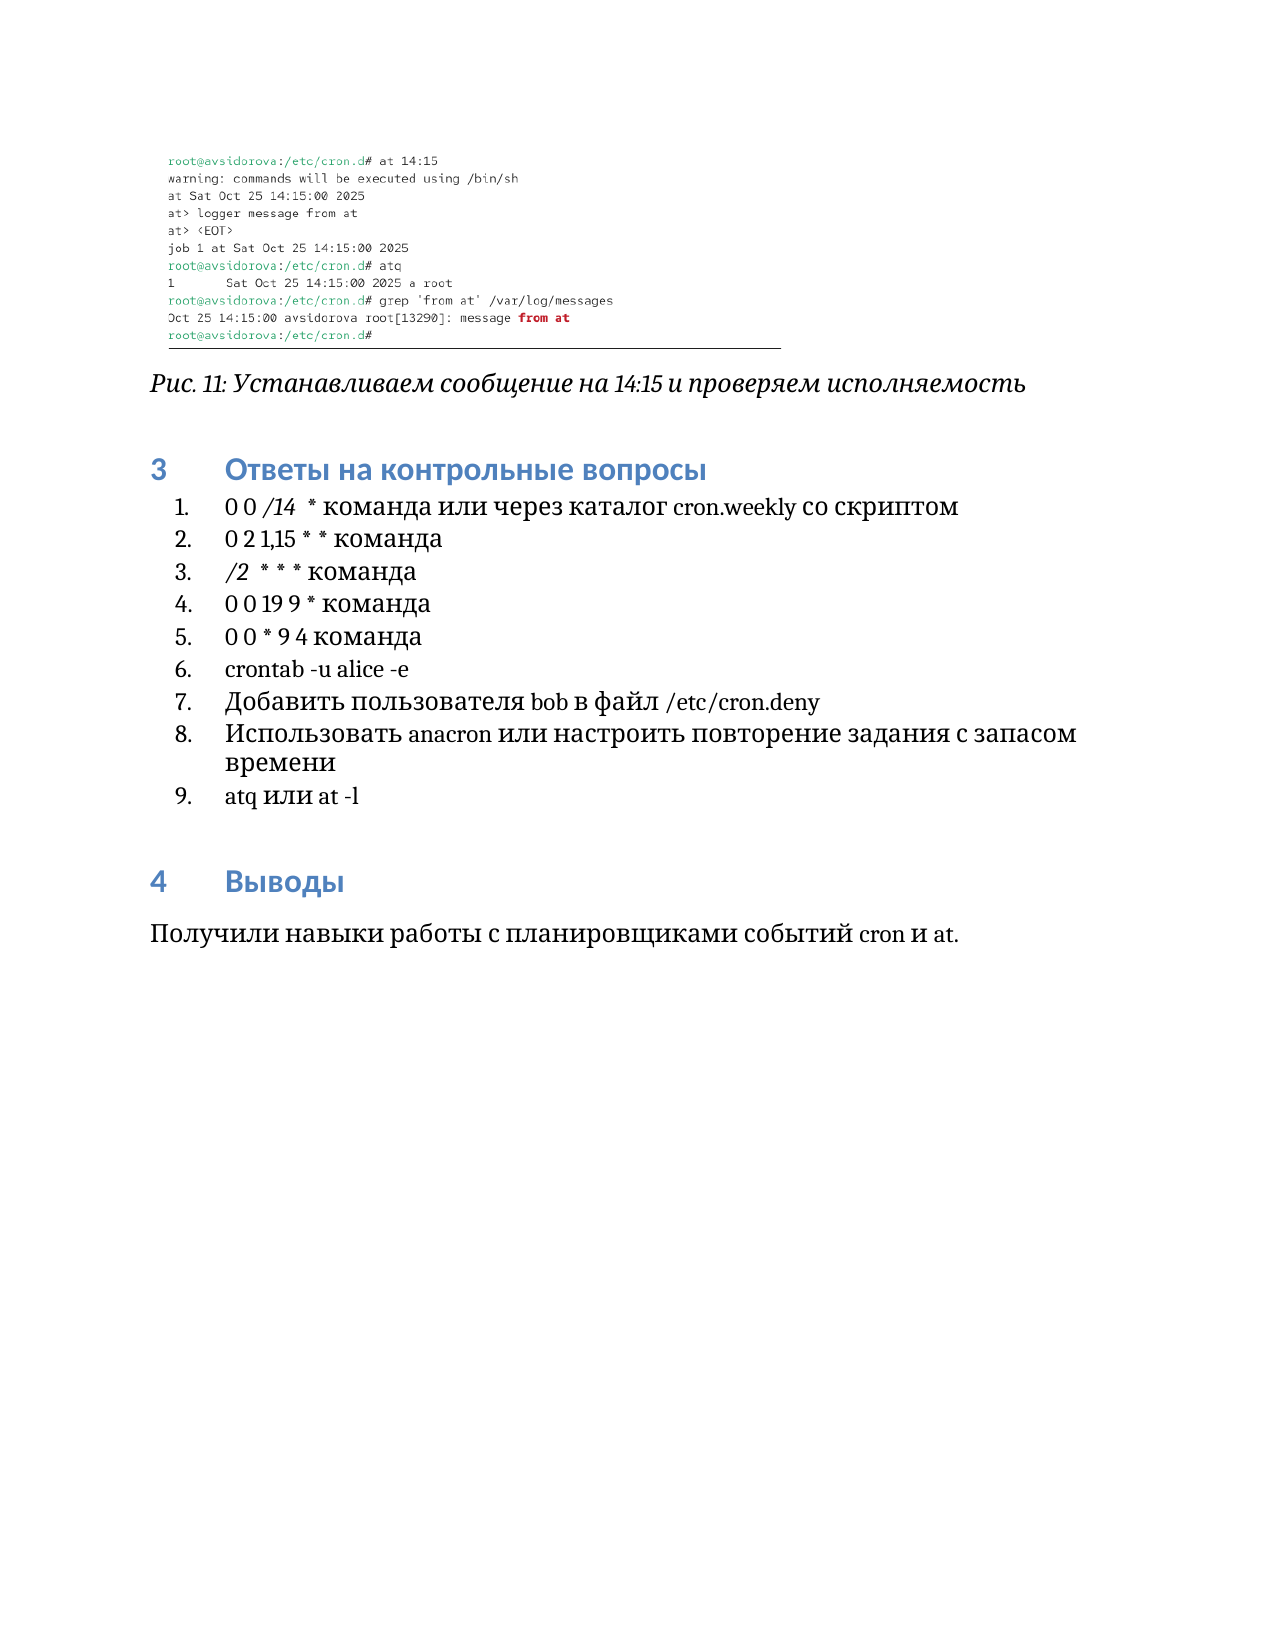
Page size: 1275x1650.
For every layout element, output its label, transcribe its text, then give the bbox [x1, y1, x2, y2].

text Получили навыки работы с планировщиками событий cron и at. [150, 920, 1125, 948]
list 0 0 * 9 4 команда [175, 623, 1125, 652]
list Добавить пользователя bob в файл /etc/cron.deny [175, 688, 1125, 717]
text Рис. 11: Устанавливаем сообщение на 14:15 и проверяем исполняемость [150, 369, 1125, 398]
subtitle 3 Ответы на контрольные вопросы [150, 448, 1125, 489]
subtitle 4 Выводы [150, 860, 1125, 901]
picture [168, 150, 782, 349]
list /2 * * * команда [175, 558, 1125, 587]
list 0 2 1,15 * * команда [175, 525, 1125, 554]
list Использовать anacron или настроить повторение задания с запасом времени [175, 720, 1125, 778]
list 0 0 19 9 * команда [175, 590, 1125, 619]
list 0 0 /14 * команда или через каталог cron.weekly со скриптом [175, 493, 1125, 522]
list crontab -u alice -e [175, 655, 1125, 684]
list atq или at -l [175, 782, 1125, 810]
